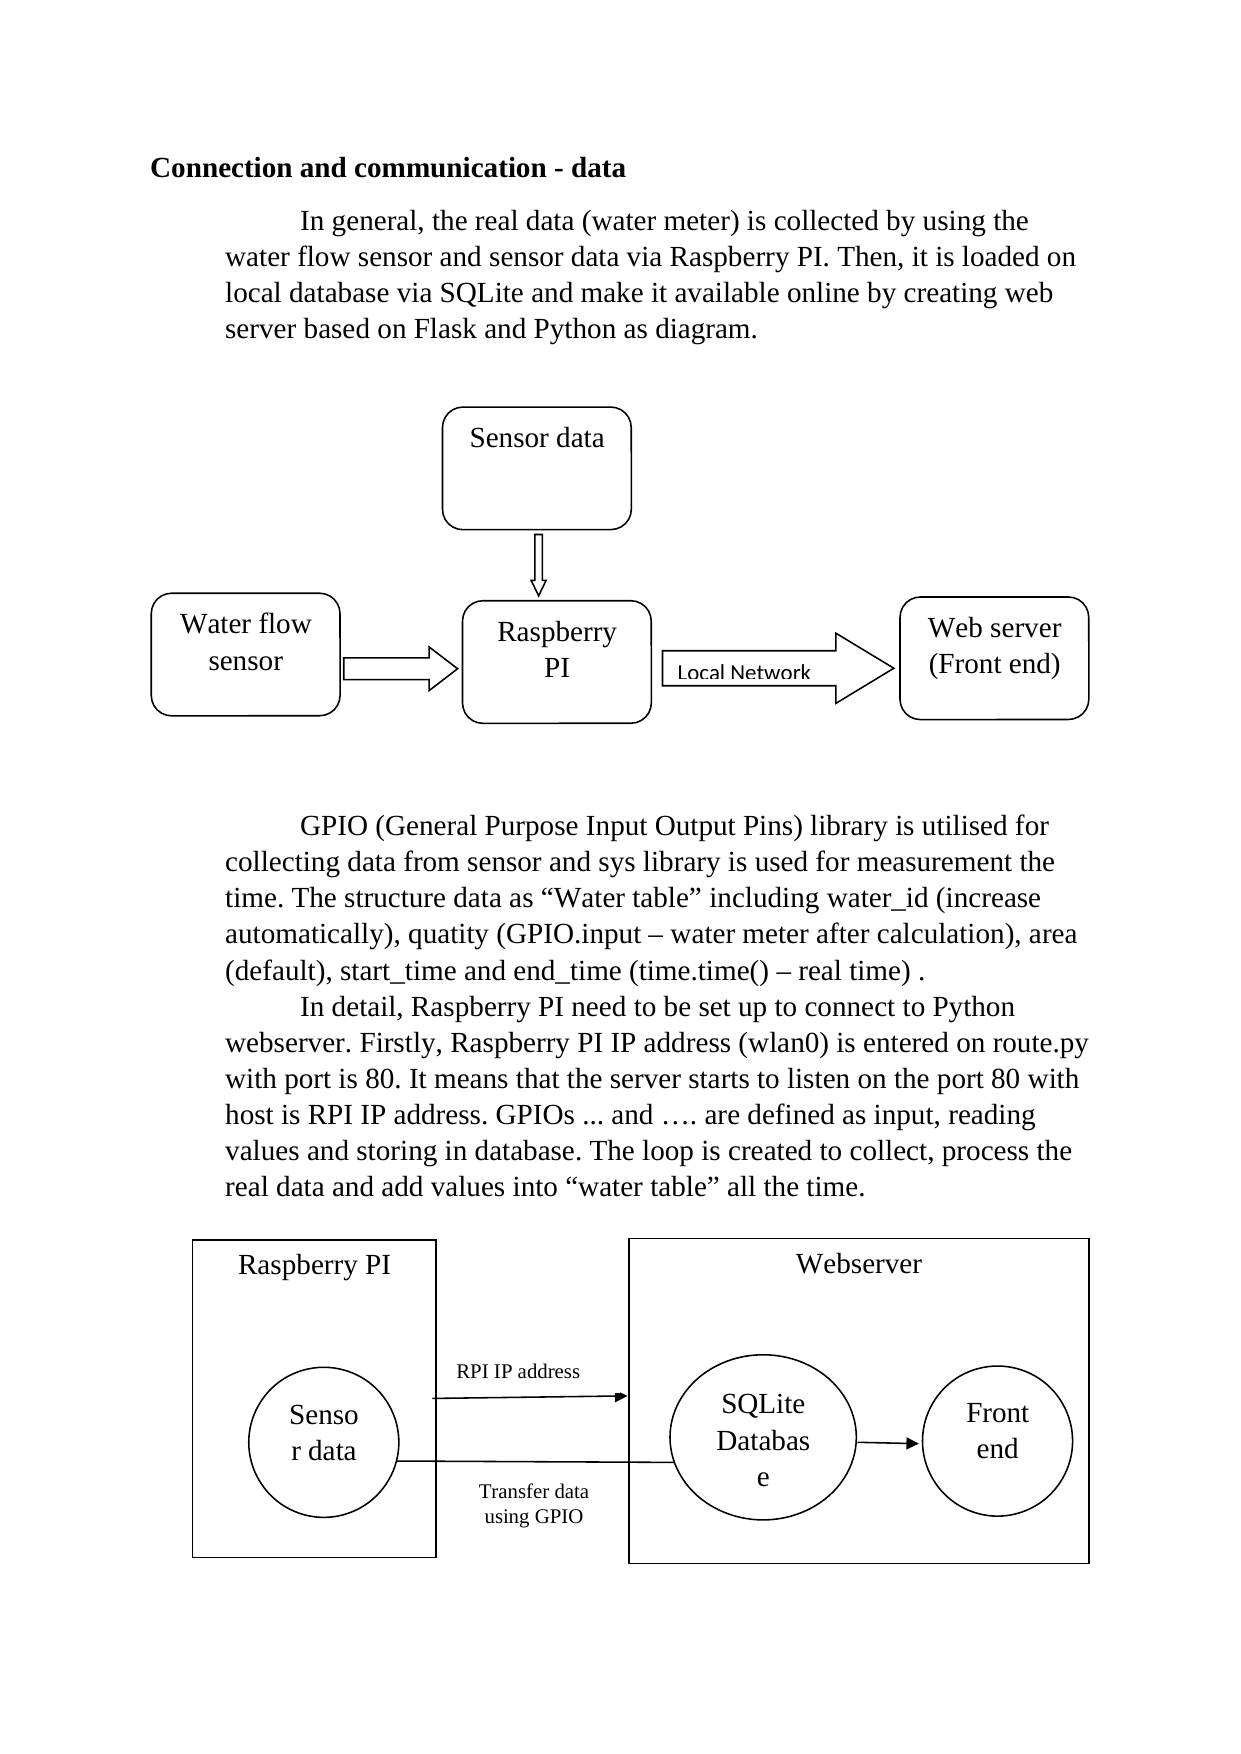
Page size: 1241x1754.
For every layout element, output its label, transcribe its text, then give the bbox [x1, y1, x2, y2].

list GPIO (General Purpose Input Output Pins) library is utilised for collecting data from sensor and sys library is used for measurement the time. The structure data as “Water table” including water_id (increase automatically), quatity (GPIO.input – water meter after calculation), area (default), start_time and end_time (time.time() – real time) . [225, 808, 1090, 986]
list In detail, Raspberry PI need to be set up to connect to Python webserver. Firstly, Raspberry PI IP address (wlan0) is entered on route.py with port is 80. It means that the server starts to listen on the port 80 with host is RPI IP address. GPIOs ... and …. are defined as input, reading values and storing in database. The loop is created to collect, process the real data and add values into “water table” all the time. [225, 989, 1090, 1203]
list In general, the real data (water meter) is collected by using the water flow sensor and sensor data via Raspberry PI. Then, it is loaded on local database via SQLite and make it available online by creating web server based on Flask and Python as diagram. [225, 203, 1090, 375]
text Connection and communication - data [150, 150, 1090, 183]
